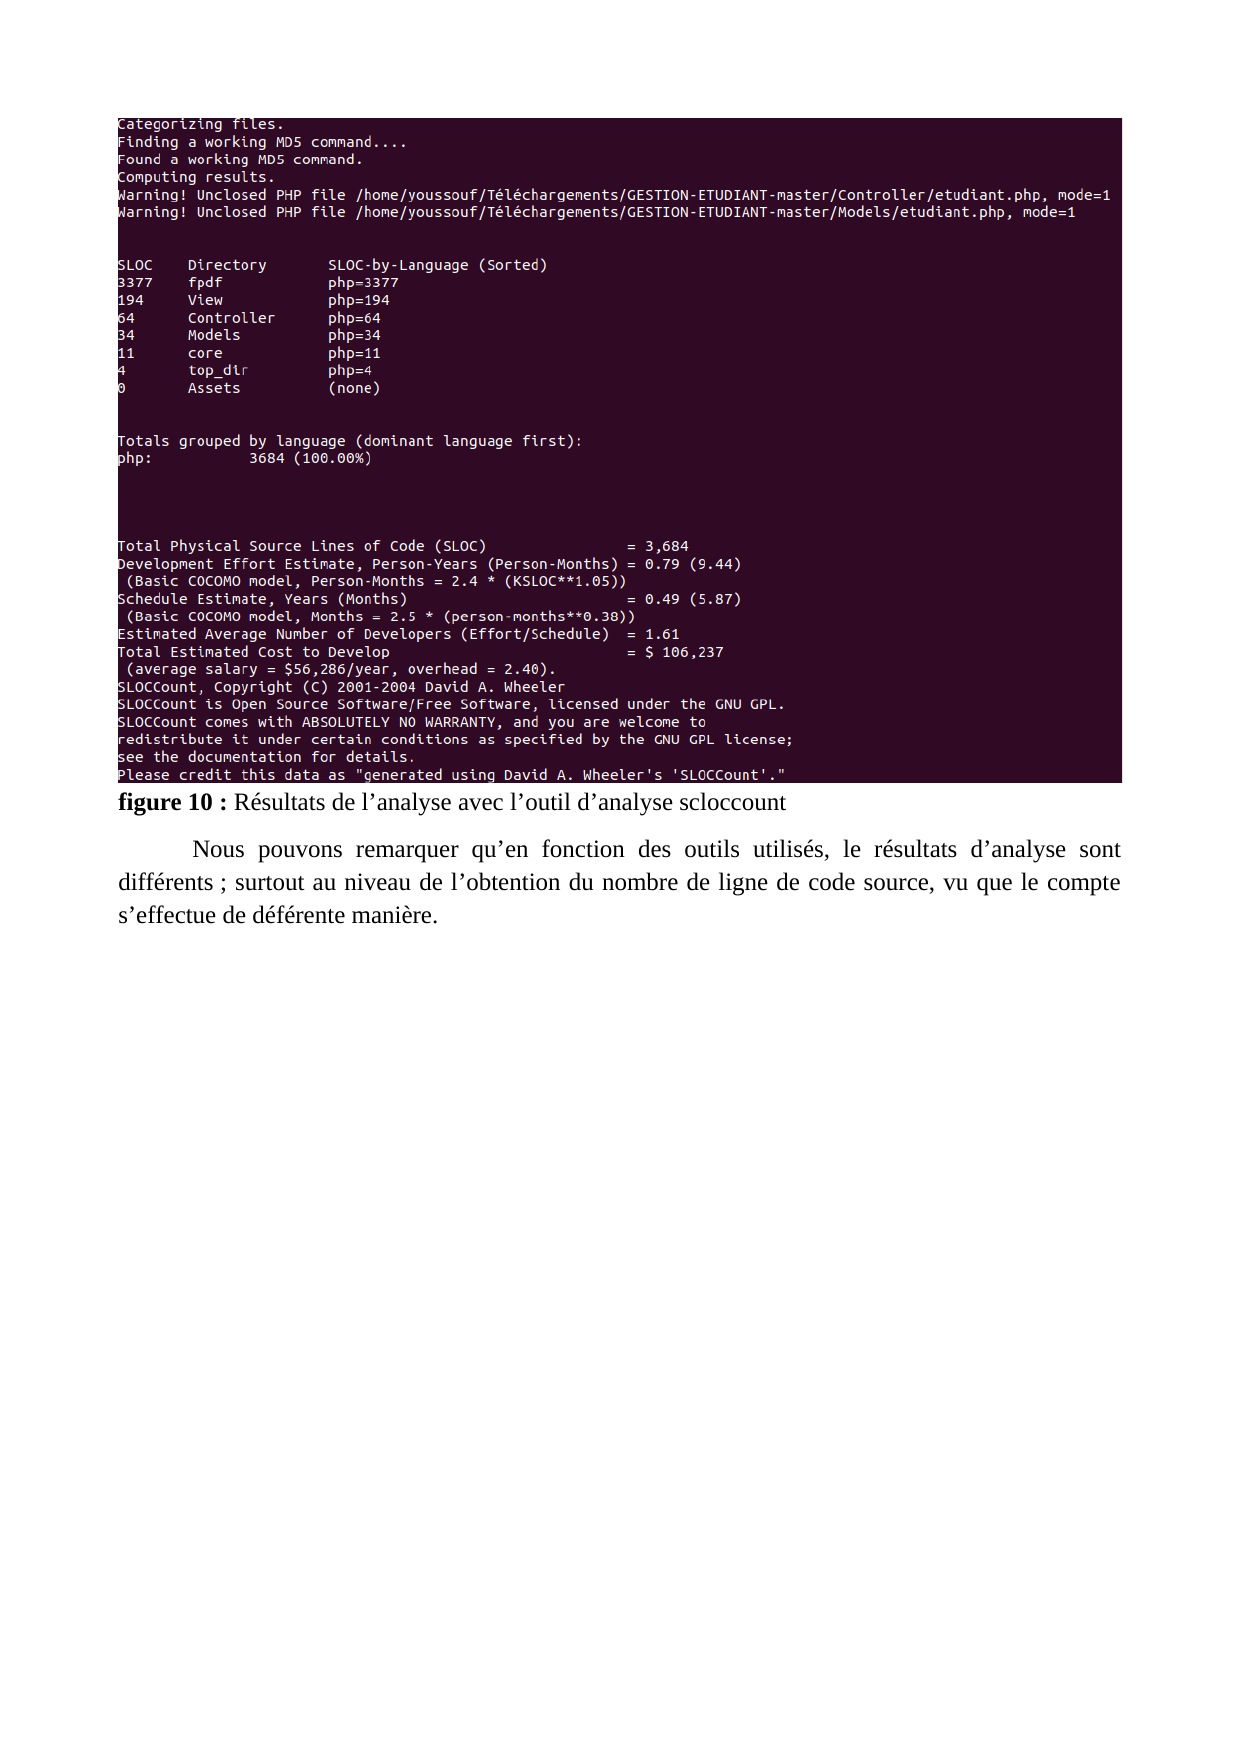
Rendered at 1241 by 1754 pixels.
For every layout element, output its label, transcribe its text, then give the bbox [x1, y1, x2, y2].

text figure 10 : Résultats de l’analyse avec l’outil d’analyse scloccount [118, 783, 1122, 816]
text Nous pouvons remarquer qu’en fonction des outils utilisés, le résultats d’analyse sont différents ; surtout au niveau de l’obtention du nombre de ligne de code source, vu que le compte s’effectue de déférente manière. [118, 834, 1122, 929]
picture [118, 118, 1123, 783]
